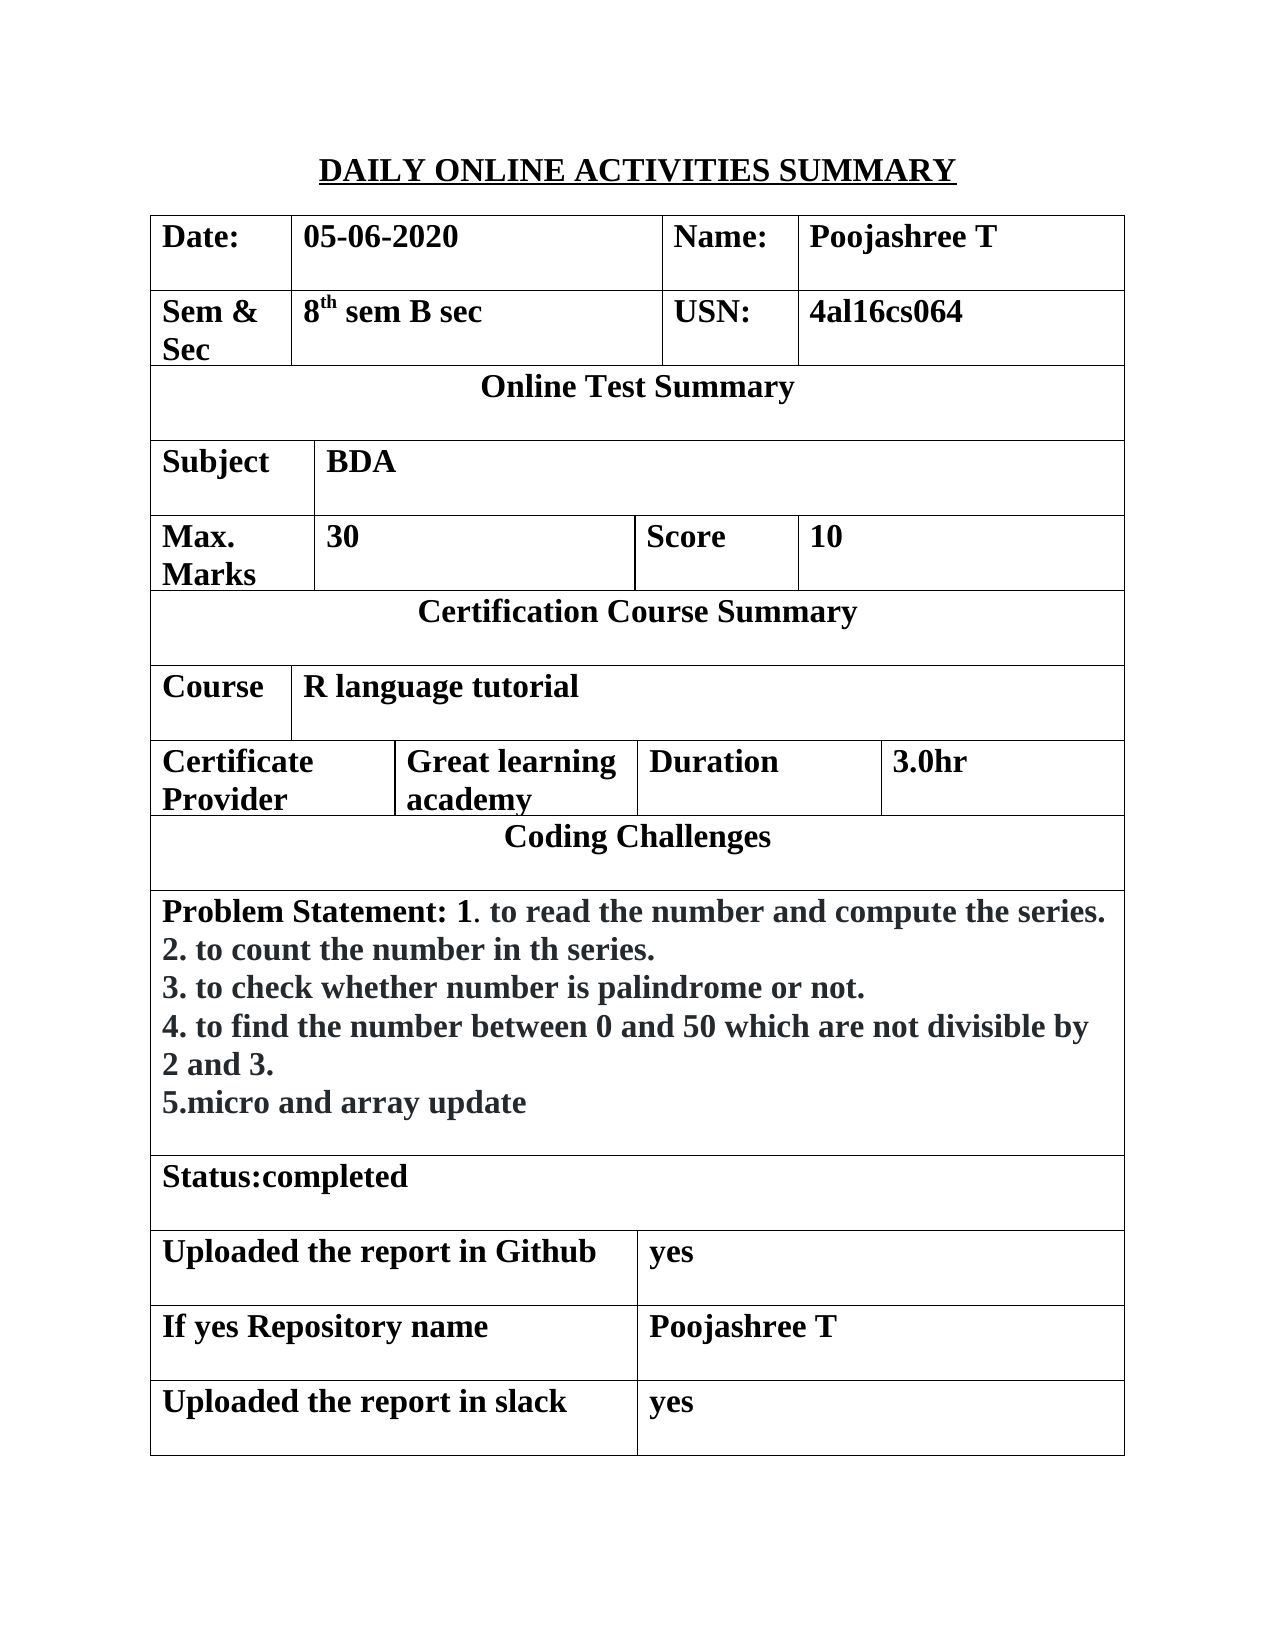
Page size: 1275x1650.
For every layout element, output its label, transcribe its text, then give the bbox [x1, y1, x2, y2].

table_cell Poojashree T [638, 1306, 1124, 1380]
table_cell BDA [315, 441, 1124, 515]
table_cell Great learning academy [396, 741, 637, 815]
table_cell Problem Statement: 1. to read the number and compute the series. 2. to count the number in th series. 3. to check whether number is palindrome or not. 4. to find the number between 0 and 50 which are not divisible by 2 and 3. 5.micro and array update Top of Form [151, 891, 1124, 1155]
table_cell If yes Repository name [151, 1306, 637, 1380]
table_cell 10 [799, 516, 1124, 590]
table_cell Status:completed [151, 1156, 1124, 1230]
table_header Poojashree T [799, 216, 1124, 290]
table_cell 4al16cs064 [799, 291, 1124, 365]
table_header Name: [663, 216, 798, 290]
table_cell Score [636, 516, 798, 590]
table_cell Certificate Provider [151, 741, 394, 815]
table_cell Uploaded the report in Github [151, 1231, 637, 1305]
table_cell Certification Course Summary [151, 591, 1124, 665]
table_cell R language tutorial [292, 666, 1124, 740]
text DAILY ONLINE ACTIVITIES SUMMARY [150, 150, 1125, 188]
table_cell Uploaded the report in slack [151, 1381, 637, 1455]
table_cell USN: [663, 291, 798, 365]
table_cell Coding Challenges [151, 816, 1124, 890]
table_cell yes [638, 1381, 1124, 1455]
table_cell 8th sem B sec [292, 291, 662, 365]
table_cell Online Test Summary [151, 366, 1124, 440]
table_cell 30 [315, 516, 634, 590]
table_cell yes [638, 1231, 1124, 1305]
table_header 05-06-2020 [292, 216, 662, 290]
table_cell Subject [151, 441, 314, 515]
table_cell Max. Marks [151, 516, 314, 590]
table_cell 3.0hr [882, 741, 1124, 815]
table_cell Duration [638, 741, 881, 815]
table_cell Sem & Sec [151, 291, 291, 365]
table_cell Course [151, 666, 291, 740]
table_header Date: [151, 216, 291, 290]
